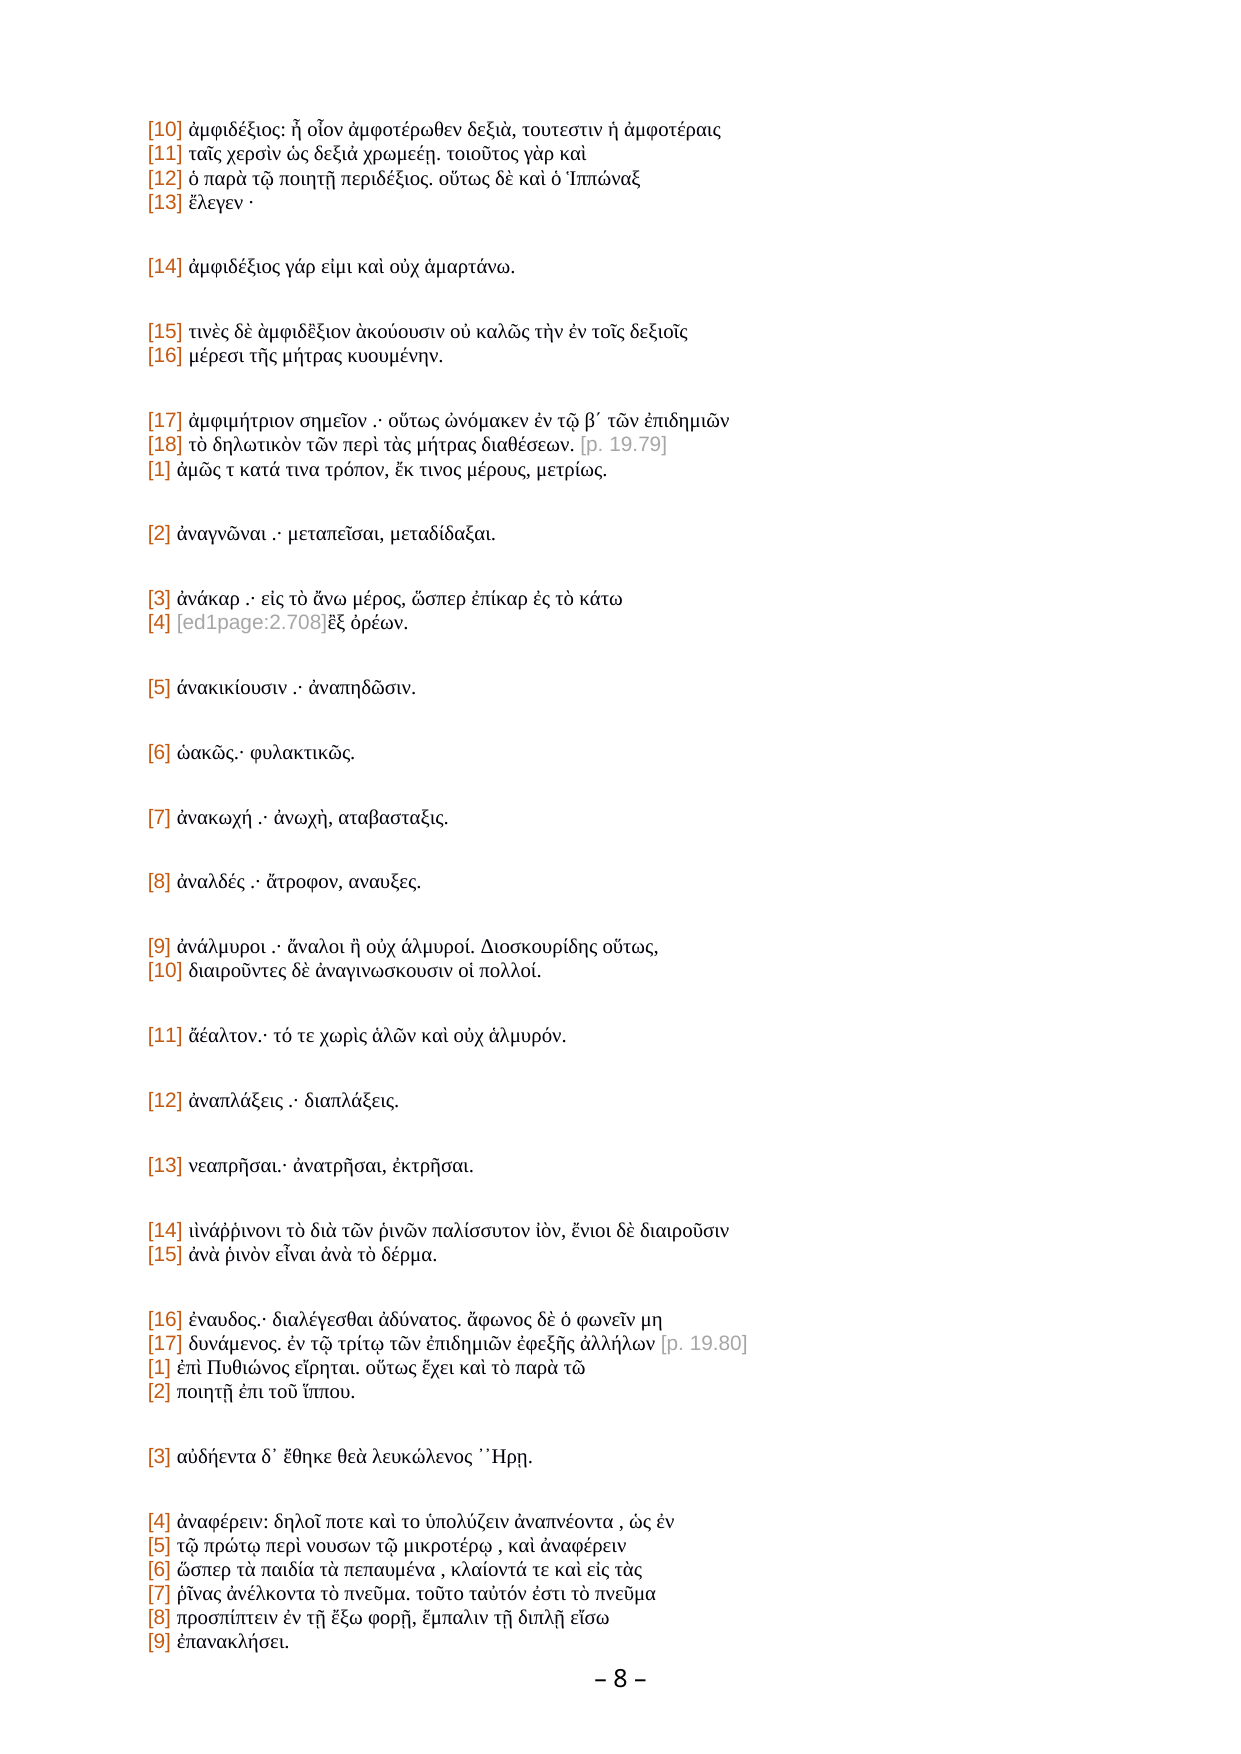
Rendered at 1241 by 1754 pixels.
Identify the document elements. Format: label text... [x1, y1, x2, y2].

text [10] ἀμφιδέξιος: ἦ οἶον ἀμφοτέρωθεν δεξιὰ, τουτεστιν ἡ ἀμφοτέραις [11] ταῖς χερσὶν ὡς δεξιἀ χρωμεέῃ. τοιοῦτος γὰρ καὶ [12] ὁ παρὰ τῷ ποιητῇ περιδέξιος. οὕτως δὲ καὶ ὁ Ἱππώναξ [13] ἔλεγεν · [148, 93, 1092, 214]
text [17] ἀμφιμήτριον σημεῖον .· οὕτως ὠνόμακεν ἐν τῷ β΄ τῶν ἐπιδημιῶν [18] τὸ δηλωτικὸν τῶν περὶ τὰς μήτρας διαθέσεων. [p. 19.79] [1] ἀμῶς τ κατά τινα τρόπον, ἔκ τινος μέρους, μετρίως. [148, 384, 1092, 481]
text [6] ὡακῶς.· φυλακτικῶς. [148, 716, 1092, 764]
text [4] ἀναφέρειν: δηλοῖ ποτε καὶ το ὑπολύζειν ἀναπνέοντα , ὡς ἐν [5] τῷ πρώτῳ περὶ νουσων τῷ μικροτέρῳ , καὶ ἀναφέρειν [6] ὥσπερ τὰ παιδία τὰ πεπαυμένα , κλαίοντά τε καὶ εἰς τὰς [7] ῥῖνας ἀνέλκοντα τὸ πνεῦμα. τοῦτο ταὐτόν ἐστι τὸ πνεῦμα [8] προσπίπτειν ἐν τῇ ἔξω φορῇ, ἔμπαλιν τῇ διπλῇ εἴσω [9] ἐπανακλήσει. [148, 1484, 1092, 1653]
text [12] ἀναπλάξεις .· διαπλάξεις. [148, 1064, 1092, 1112]
text [8] ἀναλδές .· ἄτροφον, αναυξες. [148, 845, 1092, 893]
text [7] ἀνακωχή .· ἀνωχὴ, αταβασταξις. [148, 781, 1092, 829]
text [3] αὐδήεντα δ᾽ ἔθηκε θεὰ λευκώλενος ᾽᾽Ηρῃ. [148, 1420, 1092, 1468]
text [2] ἀναγνῶναι .· μεταπεῖσαι, μεταδίδαξαι. [148, 497, 1092, 545]
text [14] ιὶνάῤῥινονι τὸ διὰ τῶν ῥινῶν παλίσσυτον ἰὸν, ἔνιοι δὲ διαιροῦσιν [15] ἀνὰ ῥινὸν εἶναι ἀνὰ τὸ δέρμα. [148, 1193, 1092, 1266]
text [11] ἄέαλτον.· τό τε χωρὶς ἁλῶν καὶ οὐχ ἁλμυρόν. [148, 999, 1092, 1047]
text [16] ἐναυδος.· διαλέγεσθαι ἀδύνατος. ἄφωνος δὲ ὁ φωνεῖν μη [17] δυνάμενος. ἐν τῷ τρίτῳ τῶν ἐπιδημιῶν ἐφεξῆς ἀλλήλων [p. 19.80] [1] ἐπὶ Πυθιώνος εἴρηται. οὕτως ἔχει καὶ τὸ παρὰ τῶ [2] ποιητῇ ἐπι τοῦ ἵππου. [148, 1282, 1092, 1403]
text [5] άνακικίουσιν .· ἀναπηδῶσιν. [148, 651, 1092, 699]
text [14] ἀμφιδέξιος γάρ εἰμι καὶ οὐχ ἁμαρτάνω. [148, 230, 1092, 278]
text [13] νεαπρῆσαι.· ἀνατρῆσαι, ἐκτρῆσαι. [148, 1129, 1092, 1177]
text [3] ἀνάκαρ .· εἰς τὸ ἄνω μέρος, ὥσπερ ἐπίκαρ ἐς τὸ κάτω [4] [ed1page:2.708]ἒξ ὀρέων. [148, 562, 1092, 634]
text [15] τινὲς δὲ ὰμφιδἒξιον ὰκούουσιν οὐ καλῶς τὴν ἐν τοῖς δεξιοῖς [16] μέρεσι τῆς μήτρας κυουμένην. [148, 295, 1092, 367]
text [9] ἀνάλμυροι .· ἄναλοι ἢ οὐχ άλμυροί. Διοσκουρίδης οὕτως, [10] διαιροῦντες δὲ ἀναγινωσκουσιν οἱ πολλοί. [148, 910, 1092, 982]
